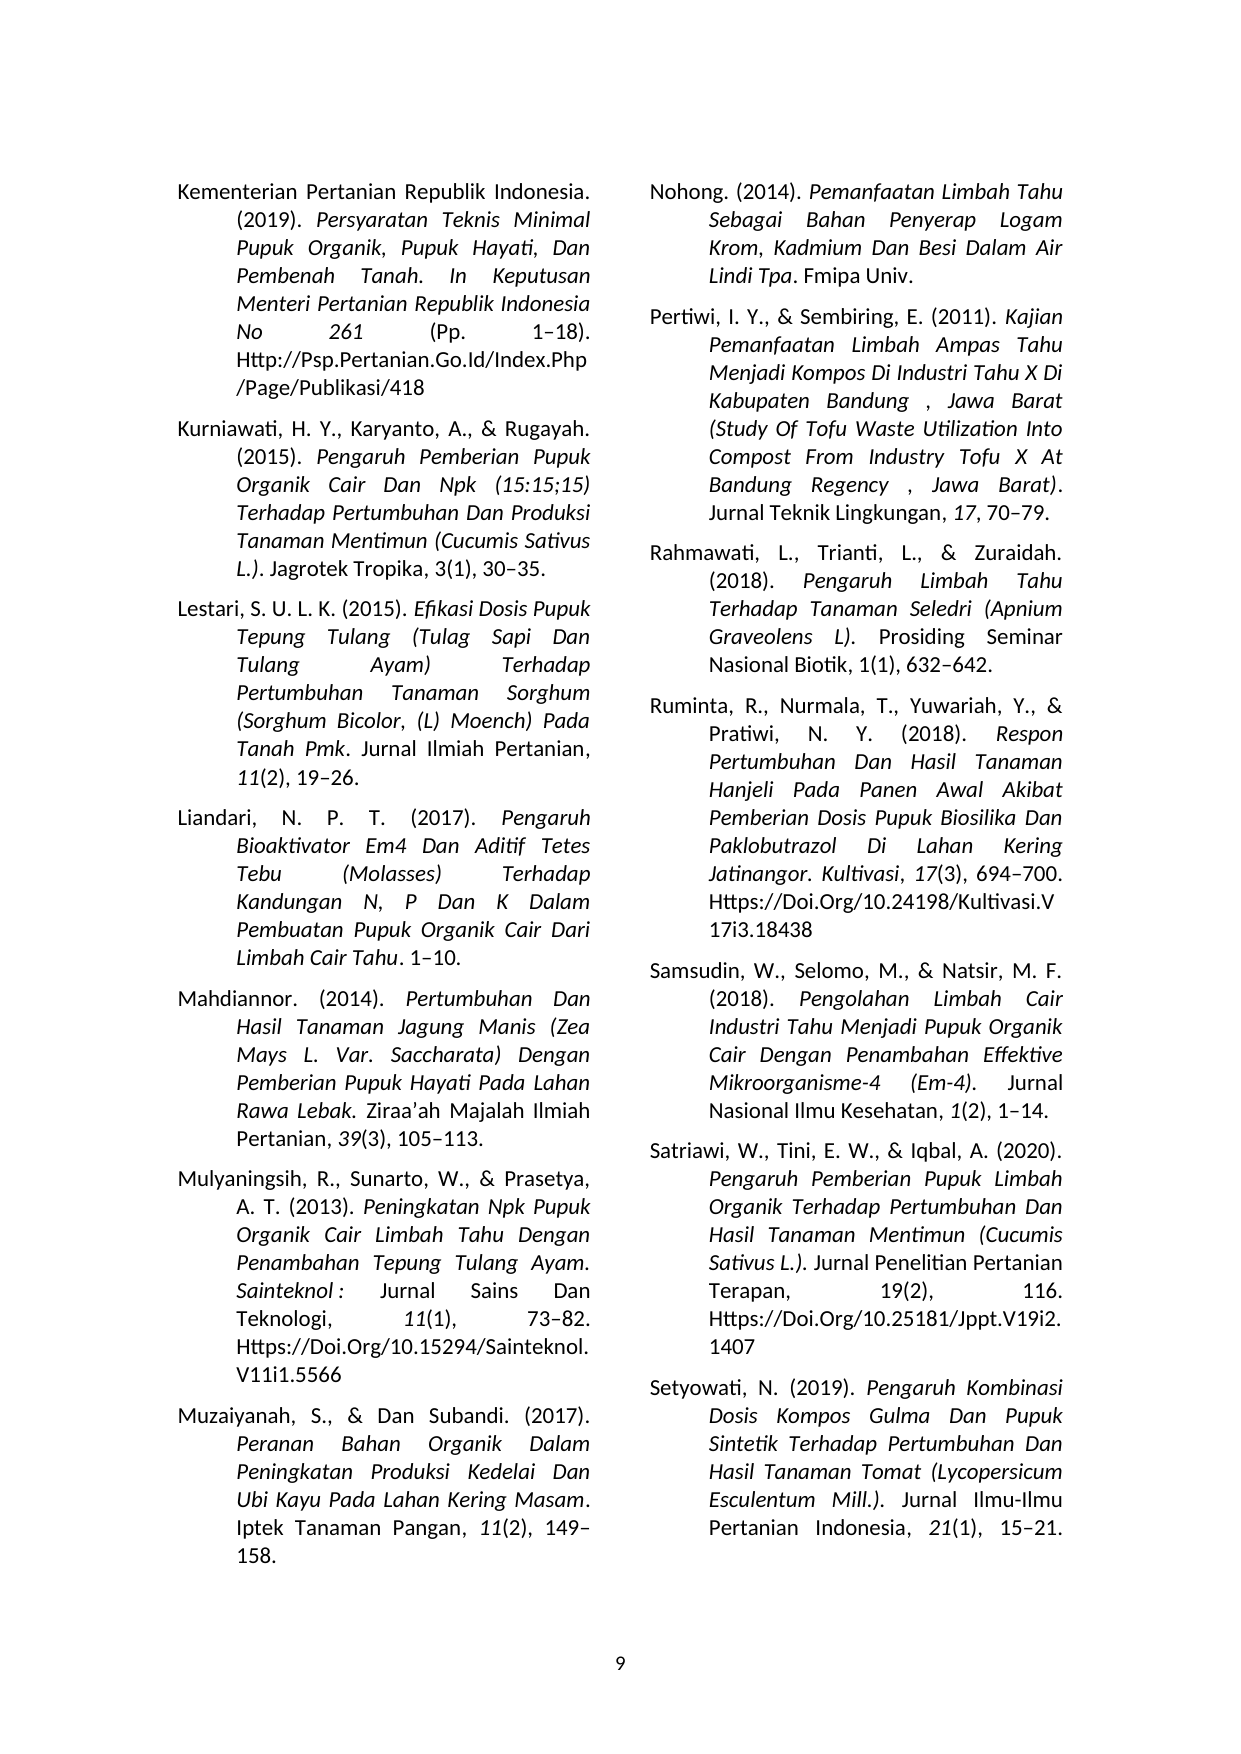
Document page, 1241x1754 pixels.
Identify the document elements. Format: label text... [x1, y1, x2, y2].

list Kementerian Pertanian Republik Indonesia. (2019). Persyaratan Teknis Minimal Pupuk Organik, Pupuk Hayati, Dan Pembenah Tanah. In Keputusan Menteri Pertanian Republik Indonesia No 261 (Pp. 1–18). Http://Psp.Pertanian.Go.Id/Index.Php/Page/Publikasi/418 [177, 177, 591, 401]
list Muzaiyanah, S., & Dan Subandi. (2017). Peranan Bahan Organik Dalam Peningkatan Produksi Kedelai Dan Ubi Kayu Pada Lahan Kering Masam. Iptek Tanaman Pangan, 11(2), 149–158. [177, 1401, 591, 1569]
list Liandari, N. P. T. (2017). Pengaruh Bioaktivator Em4 Dan Aditif Tetes Tebu (Molasses) Terhadap Kandungan N, P Dan K Dalam Pembuatan Pupuk Organik Cair Dari Limbah Cair Tahu. 1–10. [177, 803, 591, 971]
list Nohong. (2014). Pemanfaatan Limbah Tahu Sebagai Bahan Penyerap Logam Krom, Kadmium Dan Besi Dalam Air Lindi Tpa. Fmipa Univ. [649, 177, 1063, 289]
list Mulyaningsih, R., Sunarto, W., & Prasetya, A. T. (2013). Peningkatan Npk Pupuk Organik Cair Limbah Tahu Dengan Penambahan Tepung Tulang Ayam. Sainteknol : Jurnal Sains Dan Teknologi, 11(1), 73–82. Https://Doi.Org/10.15294/Sainteknol.V11i1.5566 [177, 1164, 591, 1388]
list Lestari, S. U. L. K. (2015). Efikasi Dosis Pupuk Tepung Tulang (Tulag Sapi Dan Tulang Ayam) Terhadap Pertumbuhan Tanaman Sorghum (Sorghum Bicolor, (L) Moench) Pada Tanah Pmk. Jurnal Ilmiah Pertanian, 11(2), 19–26. [177, 594, 591, 791]
list Kurniawati, H. Y., Karyanto, A., & Rugayah. (2015). Pengaruh Pemberian Pupuk Organik Cair Dan Npk (15:15;15) Terhadap Pertumbuhan Dan Produksi Tanaman Mentimun (Cucumis Sativus L.). Jagrotek Tropika, 3(1), 30–35. [177, 414, 591, 582]
list Mahdiannor. (2014). Pertumbuhan Dan Hasil Tanaman Jagung Manis (Zea Mays L. Var. Saccharata) Dengan Pemberian Pupuk Hayati Pada Lahan Rawa Lebak. Ziraa’ah Majalah Ilmiah Pertanian, 39(3), 105–113. [177, 984, 591, 1152]
list Rahmawati, L., Trianti, L., & Zuraidah. (2018). Pengaruh Limbah Tahu Terhadap Tanaman Seledri (Apnium Graveolens L). Prosiding Seminar Nasional Biotik, 1(1), 632–642. [649, 538, 1063, 678]
list Samsudin, W., Selomo, M., & Natsir, M. F. (2018). Pengolahan Limbah Cair Industri Tahu Menjadi Pupuk Organik Cair Dengan Penambahan Effektive Mikroorganisme-4 (Em-4). Jurnal Nasional Ilmu Kesehatan, 1(2), 1–14. [649, 956, 1063, 1124]
list Ruminta, R., Nurmala, T., Yuwariah, Y., & Pratiwi, N. Y. (2018). Respon Pertumbuhan Dan Hasil Tanaman Hanjeli Pada Panen Awal Akibat Pemberian Dosis Pupuk Biosilika Dan Paklobutrazol Di Lahan Kering Jatinangor. Kultivasi, 17(3), 694–700. Https://Doi.Org/10.24198/Kultivasi.V17i3.18438 [649, 691, 1063, 943]
list Pertiwi, I. Y., & Sembiring, E. (2011). Kajian Pemanfaatan Limbah Ampas Tahu Menjadi Kompos Di Industri Tahu X Di Kabupaten Bandung , Jawa Barat (Study Of Tofu Waste Utilization Into Compost From Industry Tofu X At Bandung Regency , Jawa Barat). Jurnal Teknik Lingkungan, 17, 70–79. [649, 302, 1063, 526]
list Satriawi, W., Tini, E. W., & Iqbal, A. (2020). Pengaruh Pemberian Pupuk Limbah Organik Terhadap Pertumbuhan Dan Hasil Tanaman Mentimun (Cucumis Sativus L.). Jurnal Penelitian Pertanian Terapan, 19(2), 116. Https://Doi.Org/10.25181/Jppt.V19i2.1407 [649, 1136, 1063, 1361]
